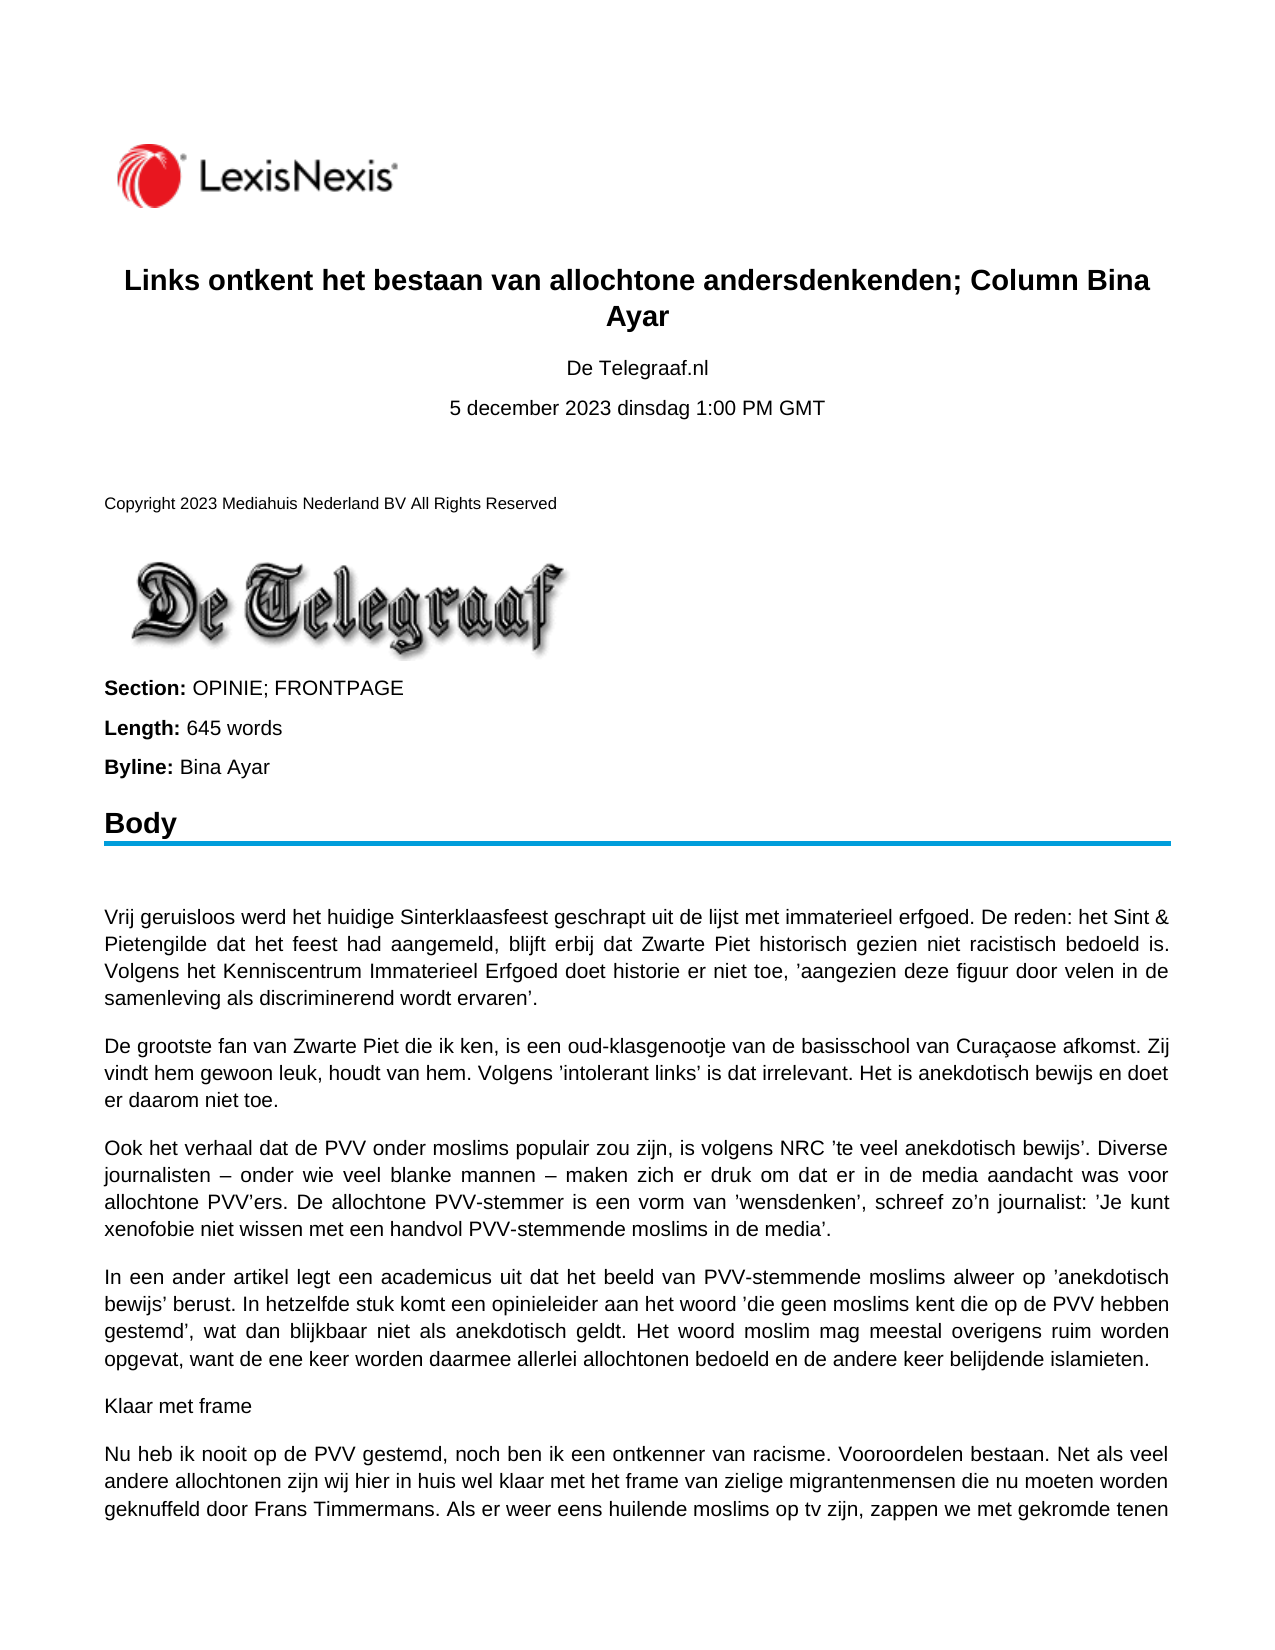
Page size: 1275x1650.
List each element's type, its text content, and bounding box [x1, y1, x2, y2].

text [104, 1439, 1171, 1520]
text Vrij geruisloos werd het huidige Sinterklaasfeest geschrapt uit de lijst met immaterieel erfgoed. De reden: het Sint & Pietengilde dat het feest had aangemeld, blijft erbij dat Zwarte Piet historisch gezien niet racistisch bedoeld is. Volgens het Kenniscentrum Immaterieel Erfgoed doet historie er niet toe, ’aangezien deze figuur door velen in de samenleving als discriminerend wordt ervaren’. [104, 902, 1171, 1010]
subtitle Links ontkent het bestaan van allochtone andersdenkenden; Column Bina Ayar [104, 261, 1171, 332]
text Ook het verhaal dat de PVV onder moslims populair zou zijn, is volgens NRC ’te veel anekdotisch bewijs’. Diverse journalisten – onder wie veel blanke mannen – maken zich er druk om dat er in de media aandacht was voor allochtone PVV’ers. De allochtone PVV-stemmer is een vorm van ’wensdenken’, schreef zo’n journalist: ’Je kunt xenofobie niet wissen met een handvol PVV-stemmende moslims in de media’. [104, 1133, 1171, 1241]
text 5 december 2023 dinsdag 1:00 PM GMT [104, 393, 1171, 420]
text Body [104, 804, 1171, 839]
text In een ander artikel legt een academicus uit dat het beeld van PVV-stemmende moslims alweer op ’anekdotisch bewijs’ berust. In hetzelfde stuk komt een opinieleider aan het woord ’die geen moslims kent die op de PVV hebben gestemd’, wat dan blijkbaar niet als anekdotisch geldt. Het woord moslim mag meestal overigens ruim worden opgevat, want de ene keer worden daarmee allerlei allochtonen bedoeld en de andere keer belijdende islamieten. [104, 1262, 1171, 1370]
picture [104, 144, 412, 208]
text Copyright 2023 Mediahuis Nederland BV All Rights Reserved [104, 461, 1171, 513]
text Klaar met frame [104, 1391, 1171, 1418]
text Length: 645 words [104, 712, 1171, 739]
text De Telegraaf.nl [104, 353, 1171, 380]
text De grootste fan van Zwarte Piet die ik ken, is een oud-klasgenootje van de basisschool van Curaçaose afkomst. Zij vindt hem gewoon leuk, houdt van hem. Volgens ’intolerant links’ is dat irrelevant. Het is anekdotisch bewijs en doet er daarom niet toe. [104, 1031, 1171, 1112]
text Section: OPINIE; FRONTPAGE [104, 673, 1171, 700]
text Byline: Bina Ayar [104, 752, 1171, 779]
